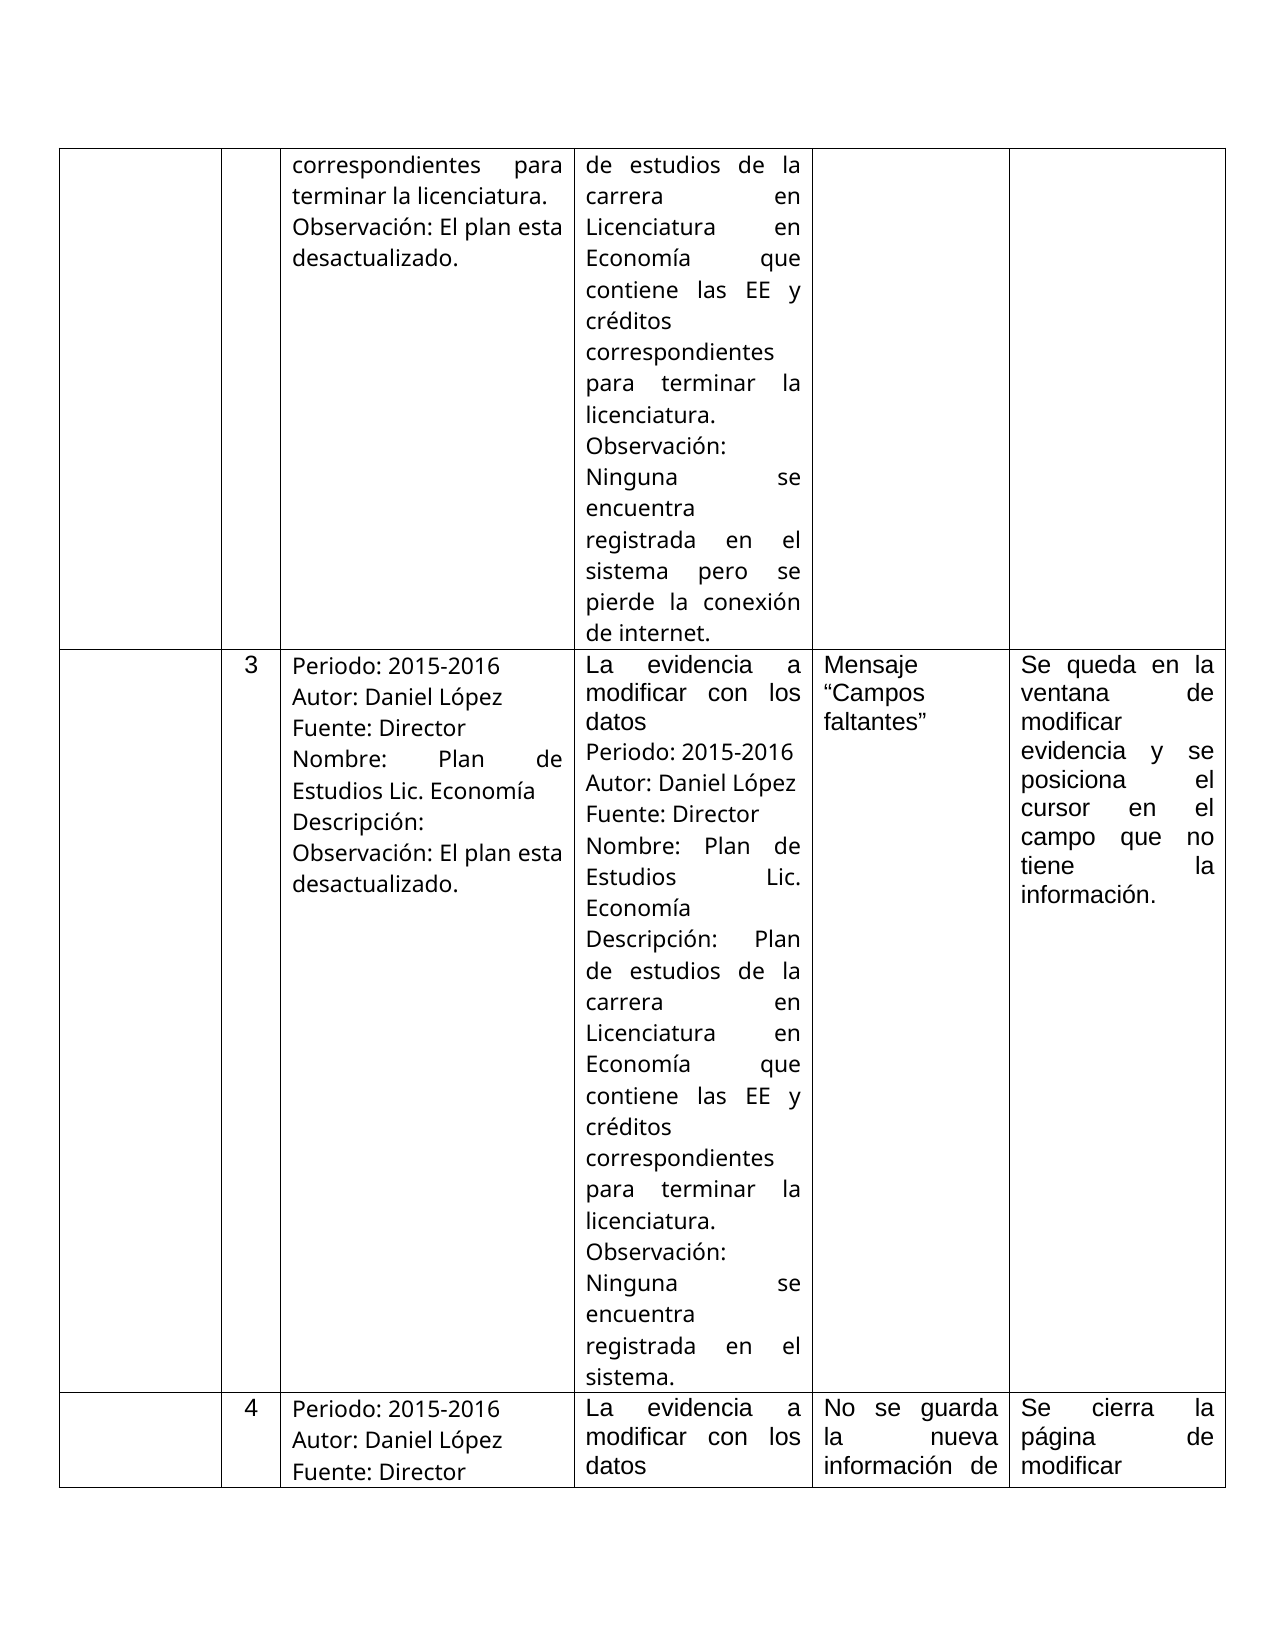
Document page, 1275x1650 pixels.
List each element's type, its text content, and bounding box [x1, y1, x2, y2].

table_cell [1010, 149, 1225, 649]
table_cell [813, 1393, 1009, 1487]
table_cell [281, 1393, 574, 1487]
table_cell Mensaje “Campos faltantes” [813, 650, 1009, 1392]
table_cell [60, 149, 221, 649]
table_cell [813, 149, 1009, 649]
table_cell 2 [222, 149, 280, 649]
table_cell La evidencia a modificar con los datos Periodo: 2015-2016 Autor: Daniel López Fuente: Director Nombre: Plan de Estudios Lic. Economía Descripción: Plan de estudios de la carrera en Licenciatura en Economía que contiene las EE y créditos correspondientes para terminar la licenciatura. Observación: Ninguna se encuentra registrada en el sistema. [575, 650, 812, 1392]
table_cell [575, 1393, 812, 1487]
table_cell Se queda en la ventana de modificar evidencia y se posiciona el cursor en el campo que no tiene la información. [1010, 650, 1225, 1392]
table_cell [575, 149, 812, 649]
table_cell 4 [222, 1393, 280, 1487]
table_cell [60, 650, 221, 1392]
table_cell Periodo: 2015-2016 Autor: Daniel López Fuente: Director Nombre: Plan de Estudios Lic. Economía Descripción: Observación: El plan esta desactualizado. [281, 650, 574, 1392]
table_cell 3 [222, 650, 280, 1392]
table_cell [1010, 1393, 1225, 1487]
table_cell [60, 1393, 221, 1487]
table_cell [281, 149, 574, 649]
